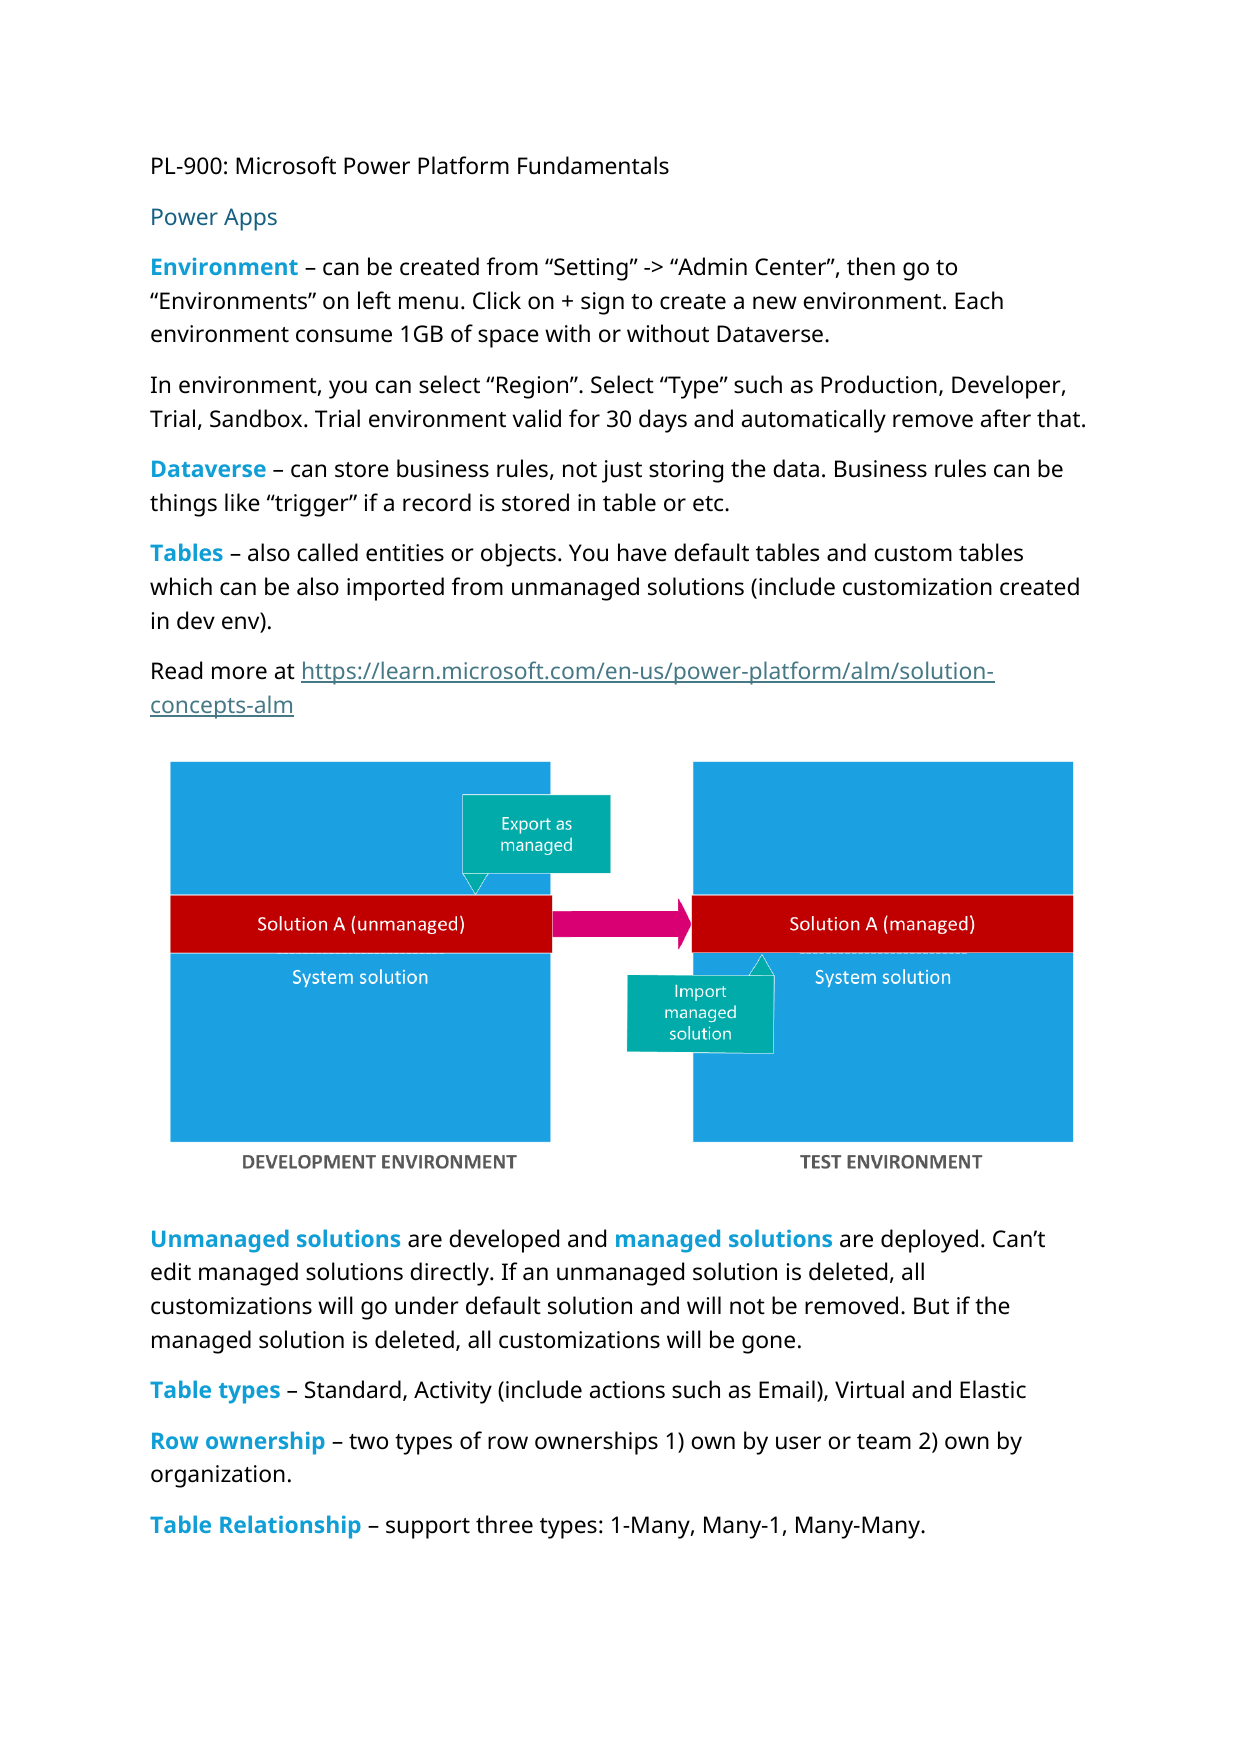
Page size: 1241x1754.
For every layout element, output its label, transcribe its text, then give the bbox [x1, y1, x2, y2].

text Dataverse – can store business rules, not just storing the data. Business rules can be things like “trigger” if a record is stored in table or etc. [150, 453, 1090, 518]
text Environment – can be created from “Setting” -> “Admin Center”, then go to “Environments” on left menu. Click on + sign to create a new environment. Each environment consume 1GB of space with or without Dataverse. [150, 251, 1090, 349]
text PL-900: Microsoft Power Platform Fundamentals [150, 150, 1090, 181]
text Read more at https://learn.microsoft.com/en-us/power-platform/alm/solution-concepts-alm [150, 655, 1090, 720]
text Tables – also called entities or objects. You have default tables and custom tables which can be also imported from unmanaged solutions (include customization created in dev env). [150, 537, 1090, 636]
text In environment, you can select “Region”. Select “Type” such as Production, Developer, Trial, Sandbox. Trial environment valid for 30 days and automatically remove after that. [150, 369, 1090, 434]
text Table Relationship – support three types: 1-Many, Many-1, Many-Many. [150, 1509, 1090, 1540]
text Unmanaged solutions are developed and managed solutions are deployed. Can’t edit managed solutions directly. If an unmanaged solution is deleted, all customizations will go under default solution and will not be removed. But if the managed solution is deleted, all customizations will be gone. [150, 1222, 1090, 1355]
picture [150, 739, 1091, 1204]
text Row ownership – two types of row ownerships 1) own by user or team 2) own by organization. [150, 1424, 1090, 1489]
text Table types – Standard, Activity (include actions such as Email), Virtual and Elastic [150, 1374, 1090, 1405]
text Power Apps [150, 200, 1090, 232]
